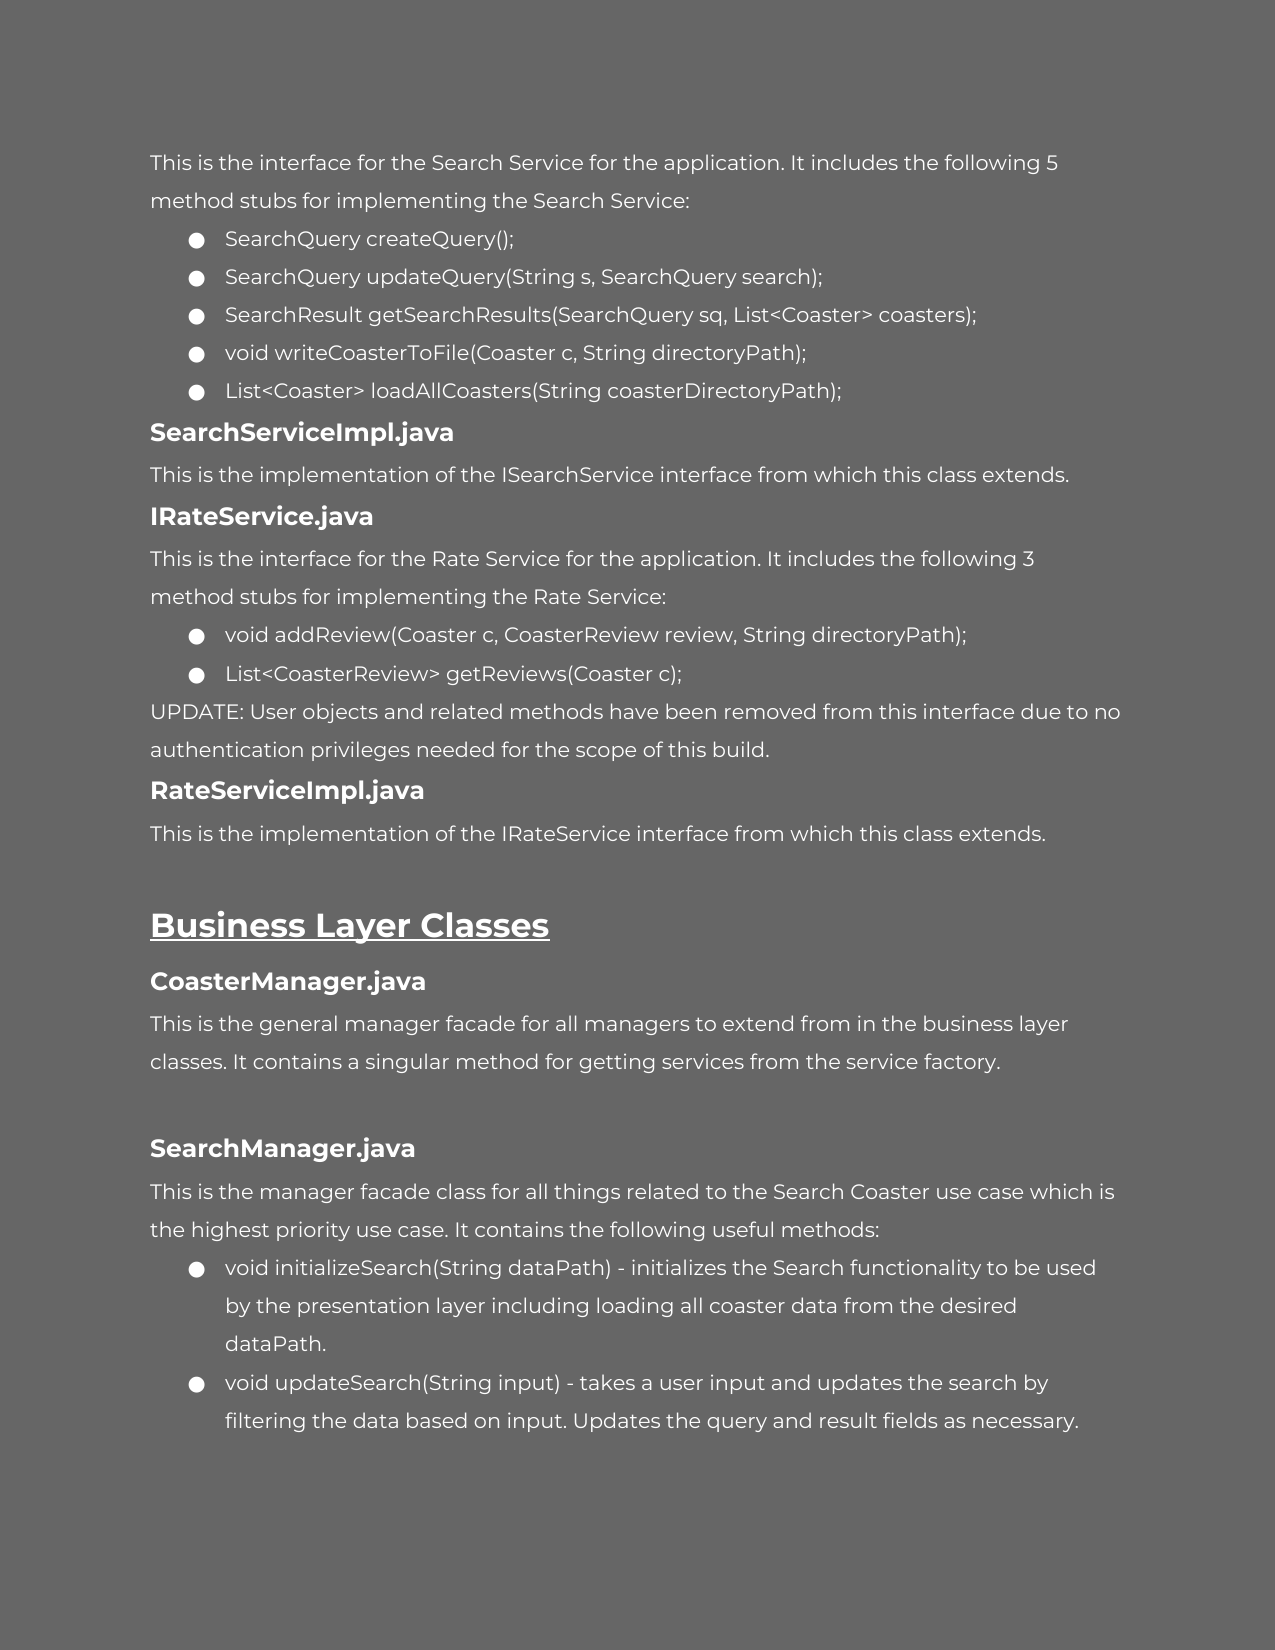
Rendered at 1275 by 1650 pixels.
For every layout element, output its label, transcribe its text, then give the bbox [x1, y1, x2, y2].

text This is the interface for the Rate Service for the application. It includes the following 3 method stubs for implementing the Rate Service: [150, 546, 1125, 610]
text SearchServiceImpl.java [150, 417, 1125, 447]
list void addReview(Coaster c, CoasterReview review, String directoryPath); [187, 623, 1125, 648]
list List<Coaster> loadAllCoasters(String coasterDirectoryPath); [187, 379, 1125, 404]
list void updateSearch(String input) - takes a user input and updates the search by filtering the data based on input. Updates the query and result fields as necessary. [187, 1370, 1125, 1433]
list List<CoasterReview> getReviews(Coaster c); [187, 661, 1125, 686]
text IRateService.java [150, 501, 1125, 531]
text This is the interface for the Search Service for the application. It includes the following 5 method stubs for implementing the Search Service: [150, 150, 1125, 213]
text This is the implementation of the IRateService interface from which this class extends. [150, 821, 1125, 846]
text RateServiceImpl.java [150, 775, 1125, 806]
text Business Layer Classes [150, 905, 1125, 945]
text UPDATE: User objects and related methods have been removed from this interface due to no authentication privileges needed for the scope of this build. [150, 699, 1125, 762]
text This is the implementation of the ISearchService interface from which this class extends. [150, 463, 1125, 488]
list void initializeSearch(String dataPath) - initializes the Search functionality to be used by the presentation layer including loading all coaster data from the desired dataPath. [187, 1255, 1125, 1357]
text CoasterManager.java [150, 966, 1125, 996]
text This is the manager facade class for all things related to the Search Coaster use case which is the highest priority use case. It contains the following useful methods: [150, 1179, 1125, 1243]
list SearchQuery updateQuery(String s, SearchQuery search); [187, 264, 1125, 290]
list SearchResult getSearchResults(SearchQuery sq, List<Coaster> coasters); [187, 302, 1125, 328]
text This is the general manager facade for all managers to extend from in the business layer classes. It contains a singular method for getting services from the service factory. [150, 1011, 1125, 1075]
list void writeCoasterToFile(Coaster c, String directoryPath); [187, 341, 1125, 366]
text SearchManager.java [150, 1133, 1125, 1164]
list SearchQuery createQuery(); [187, 226, 1125, 252]
